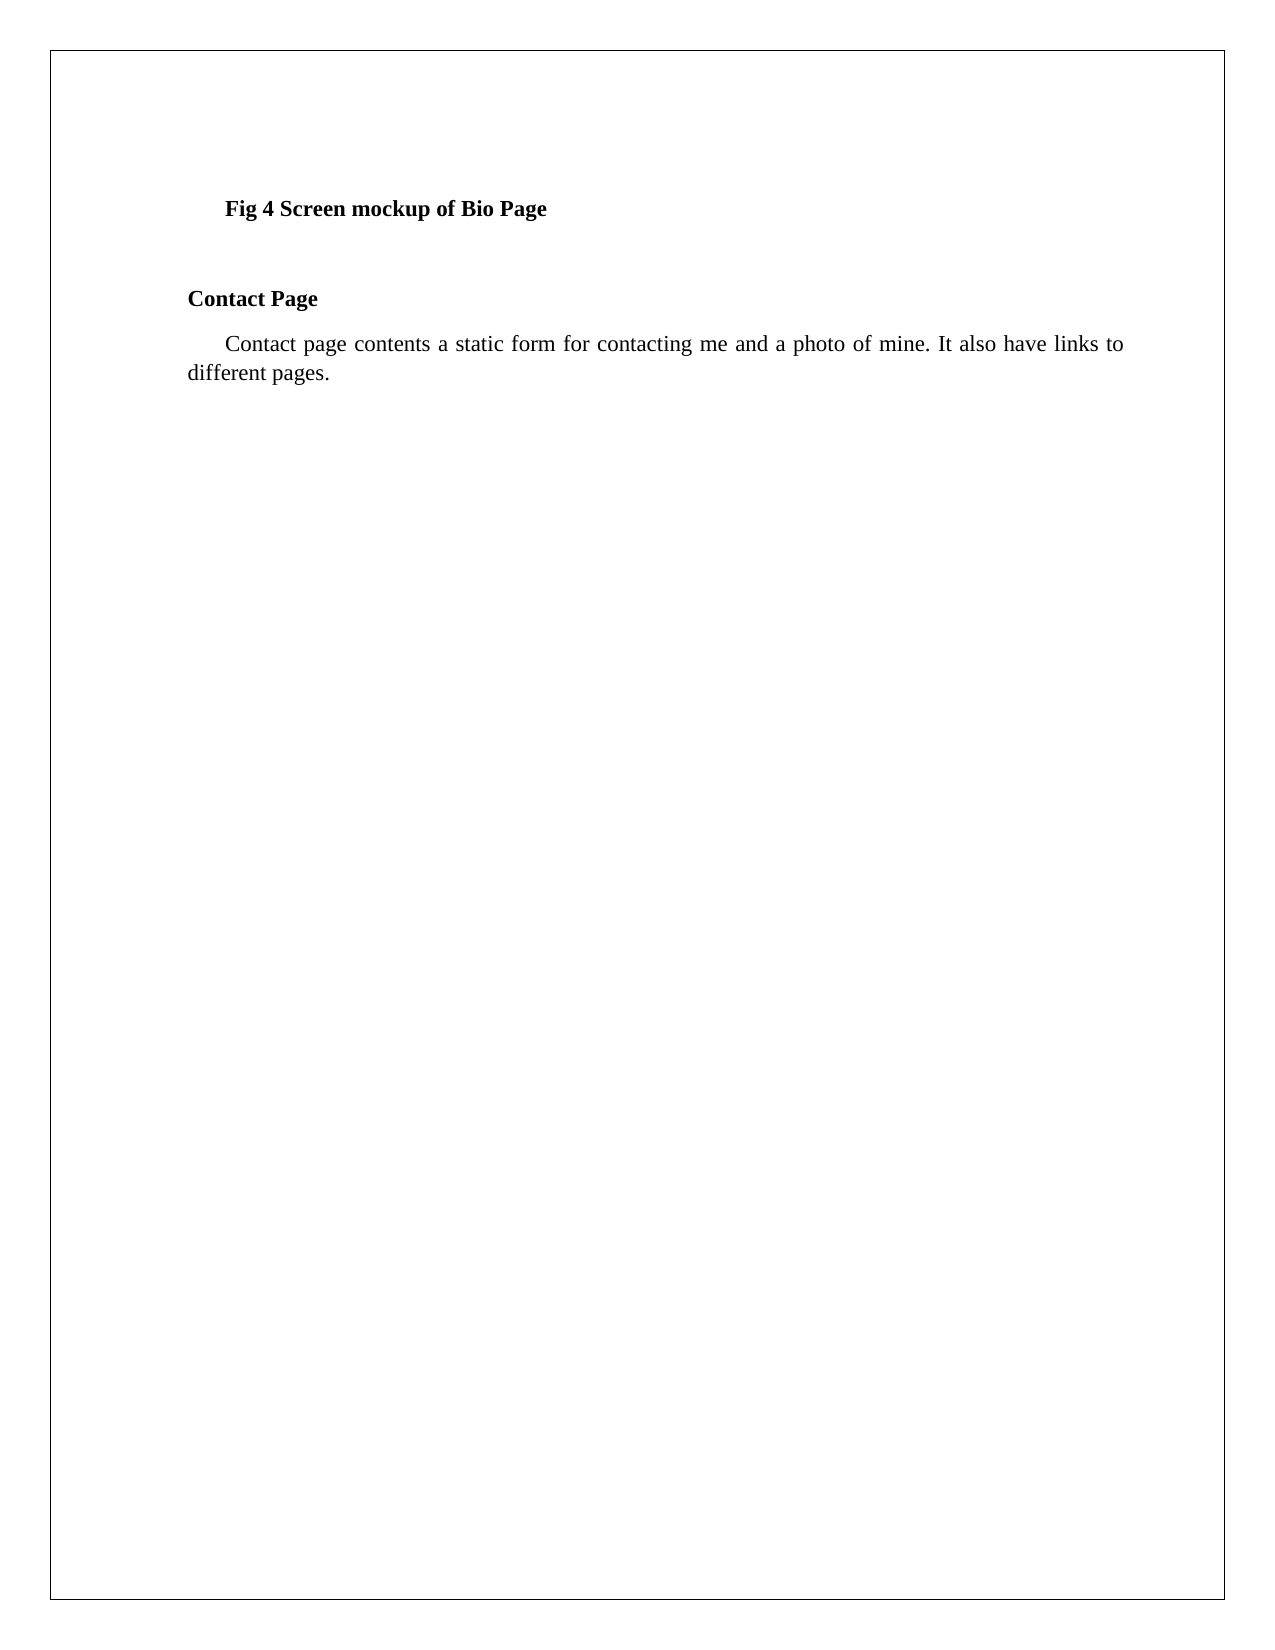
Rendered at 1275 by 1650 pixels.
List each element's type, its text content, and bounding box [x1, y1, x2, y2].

text Contact Page [187, 285, 1125, 312]
text Fig 4 Screen mockup of Bio Page [187, 195, 1125, 221]
text Contact page contents a static form for contacting me and a photo of mine. It also have links to different pages. [187, 330, 1125, 385]
